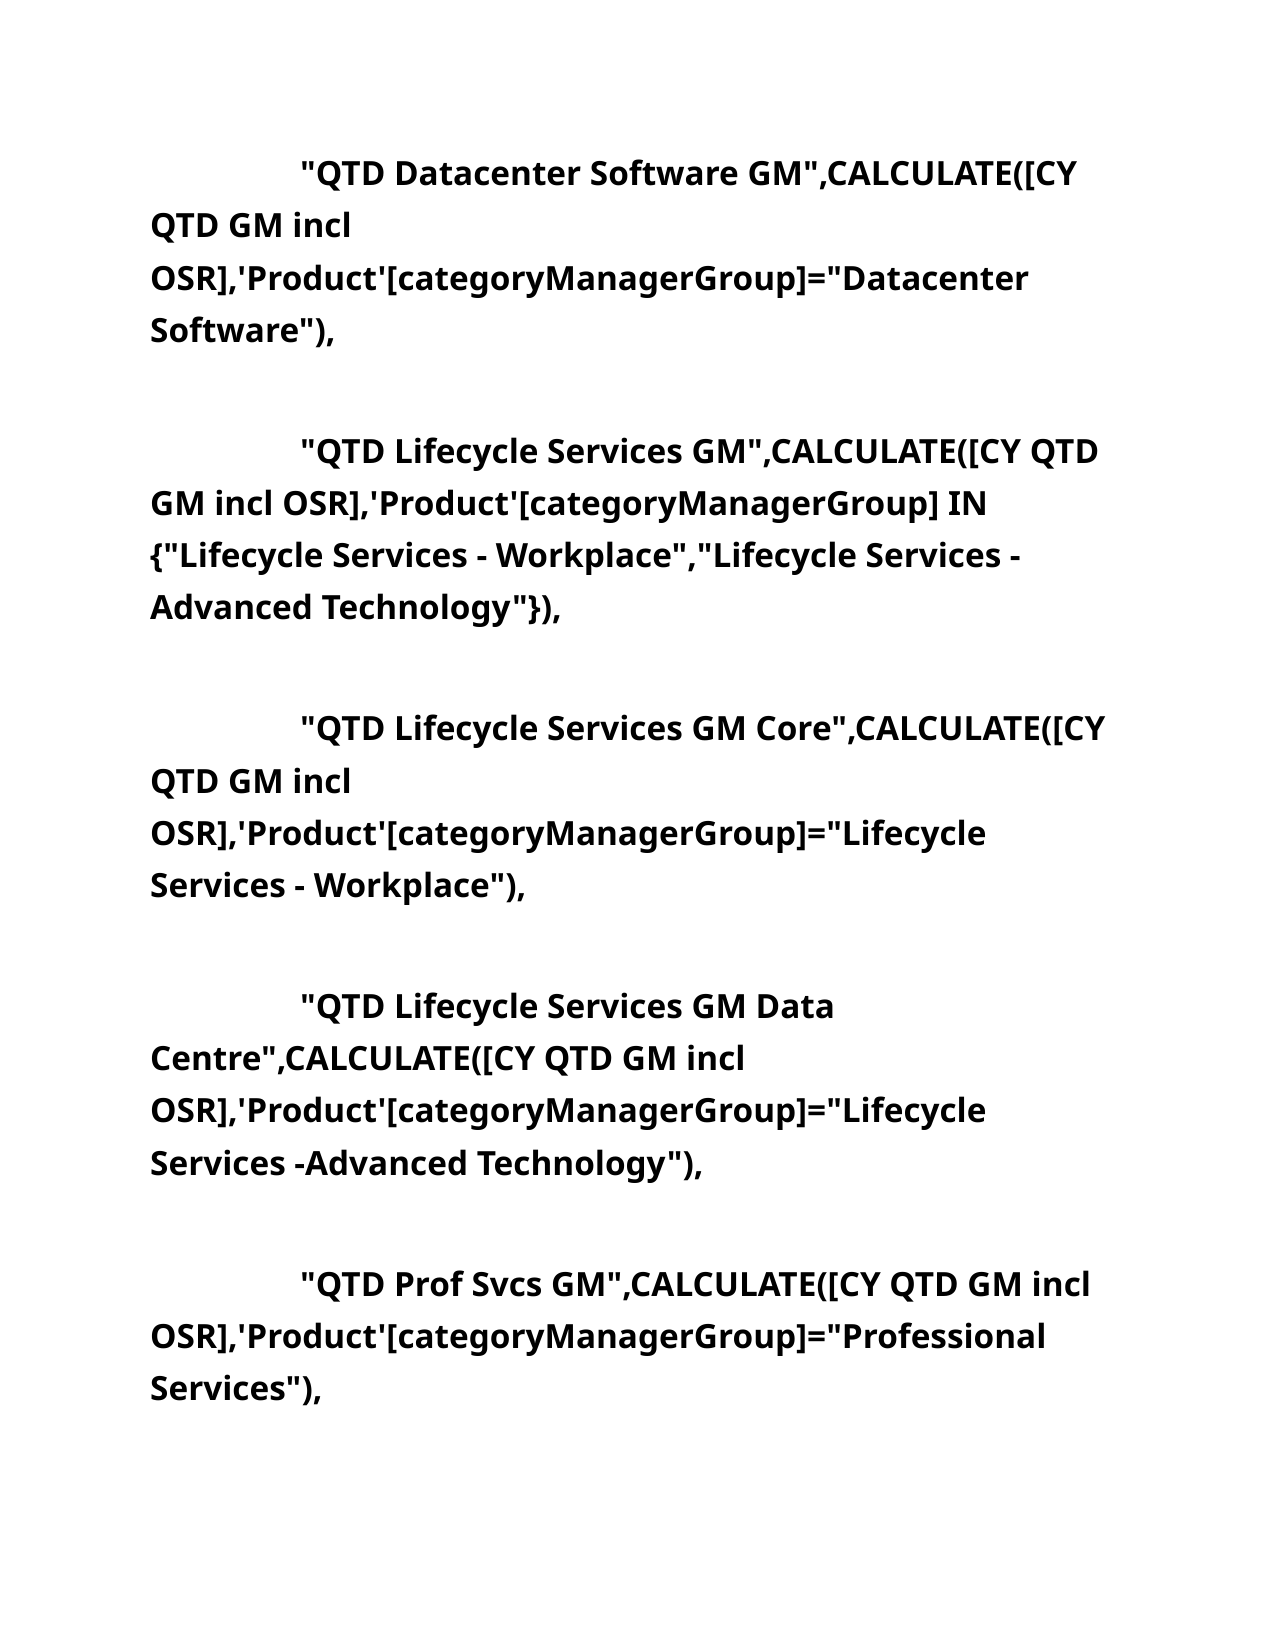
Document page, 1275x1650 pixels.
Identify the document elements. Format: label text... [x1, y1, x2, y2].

text "QTD Prof Svcs GM",CALCULATE([CY QTD GM incl OSR],'Product'[categoryManagerGroup]="Professional Services"), [150, 1260, 1125, 1462]
text "QTD Datacenter Software GM",CALCULATE([CY QTD GM incl OSR],'Product'[categoryManagerGroup]="Datacenter Software"), [150, 150, 1125, 404]
text "QTD Lifecycle Services GM",CALCULATE([CY QTD GM incl OSR],'Product'[categoryManagerGroup] IN {"Lifecycle Services - Workplace","Lifecycle Services -Advanced Technology"}), [150, 428, 1125, 682]
text "QTD Lifecycle Services GM Data Centre",CALCULATE([CY QTD GM incl OSR],'Product'[categoryManagerGroup]="Lifecycle Services -Advanced Technology"), [150, 983, 1125, 1237]
text "QTD Lifecycle Services GM Core",CALCULATE([CY QTD GM incl OSR],'Product'[categoryManagerGroup]="Lifecycle Services - Workplace"), [150, 705, 1125, 959]
